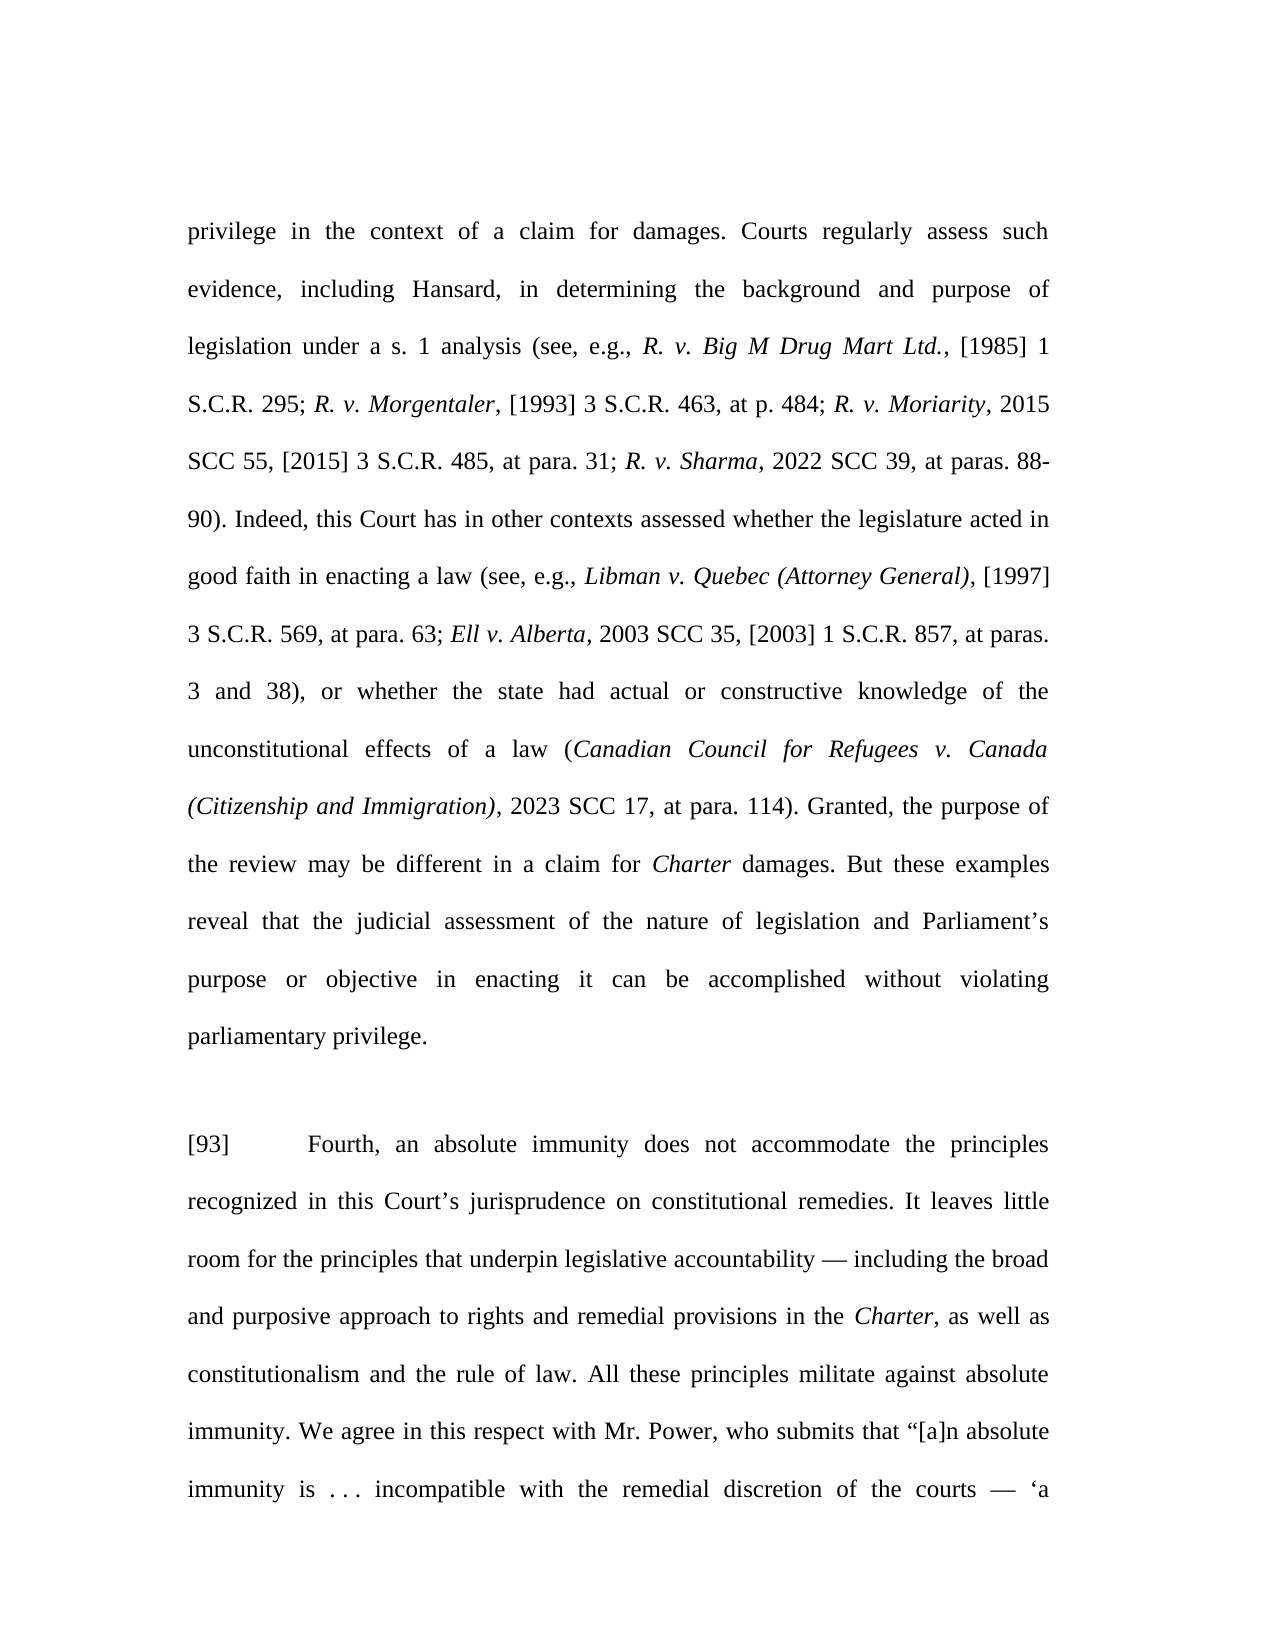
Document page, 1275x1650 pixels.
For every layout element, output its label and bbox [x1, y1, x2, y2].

text [187, 216, 1050, 1050]
text [187, 1129, 1050, 1503]
